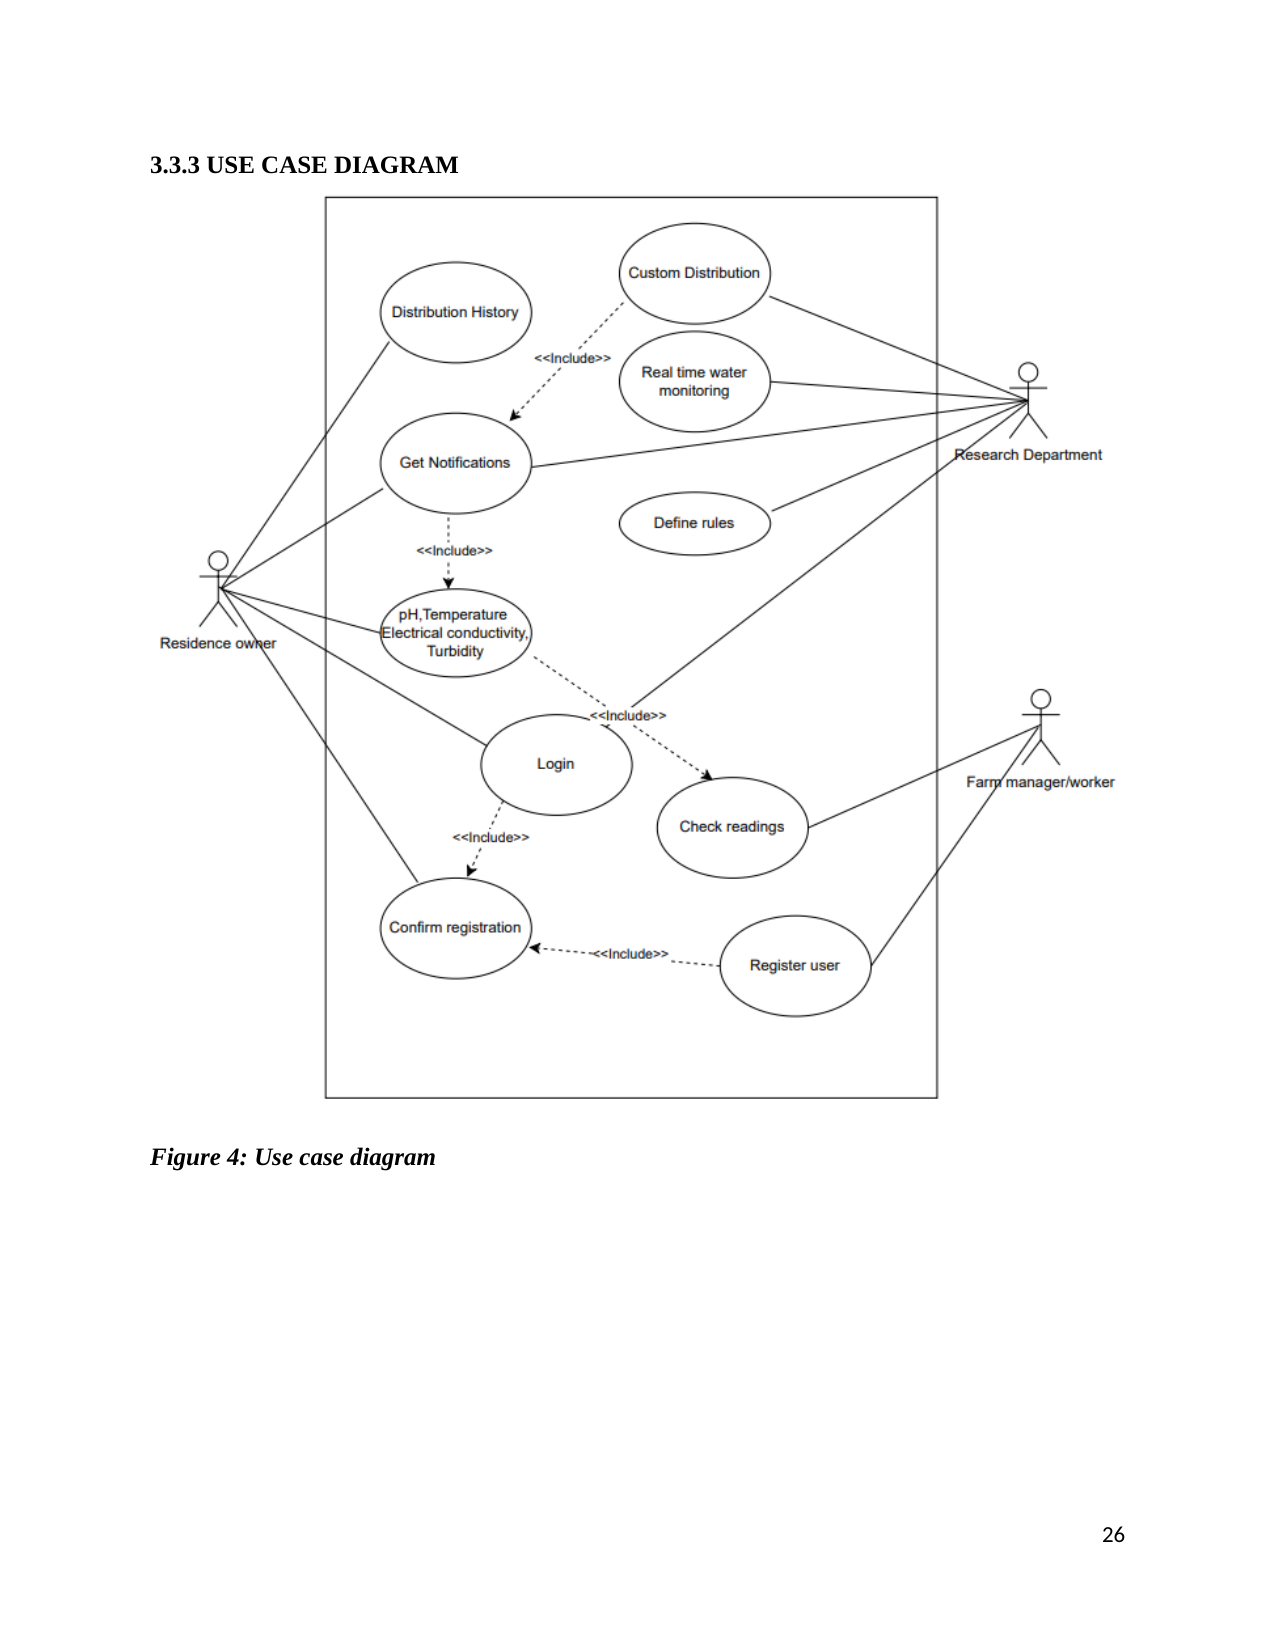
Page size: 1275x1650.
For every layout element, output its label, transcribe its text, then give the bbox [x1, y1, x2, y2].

subtitle 3.3.3 USE CASE DIAGRAM [150, 150, 1125, 179]
picture [150, 193, 1125, 1112]
text Figure 4: Use case diagram [150, 1142, 1125, 1171]
